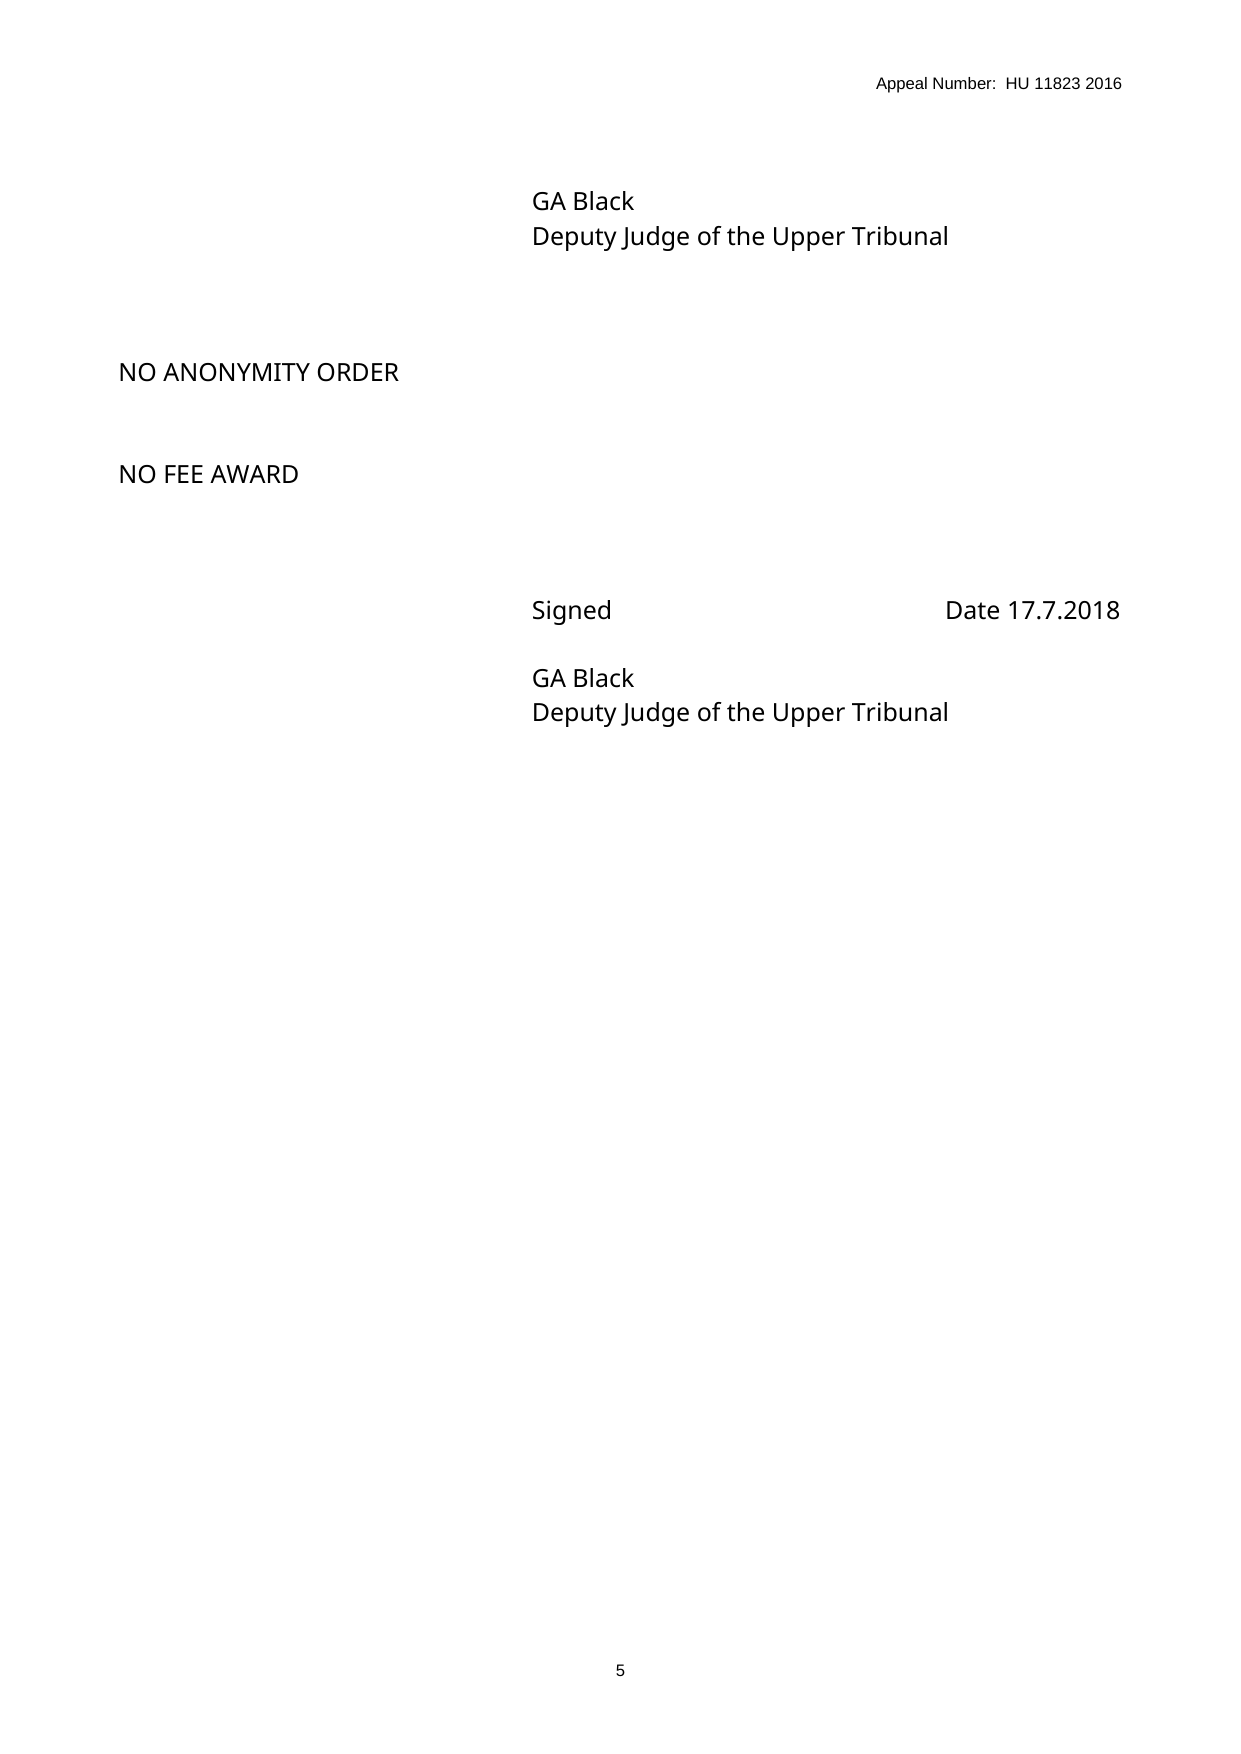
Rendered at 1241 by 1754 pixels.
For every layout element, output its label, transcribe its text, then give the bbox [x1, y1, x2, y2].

text Signed Date 17.7.2018 [532, 593, 1122, 627]
text Deputy Judge of the Upper Tribunal [532, 695, 1122, 729]
text Deputy Judge of the Upper Tribunal [532, 218, 1122, 252]
text GA Black [532, 661, 1122, 695]
text NO FEE AWARD [118, 457, 1122, 491]
text GA Black [532, 184, 1122, 218]
text NO ANONYMITY ORDER [118, 354, 1122, 388]
